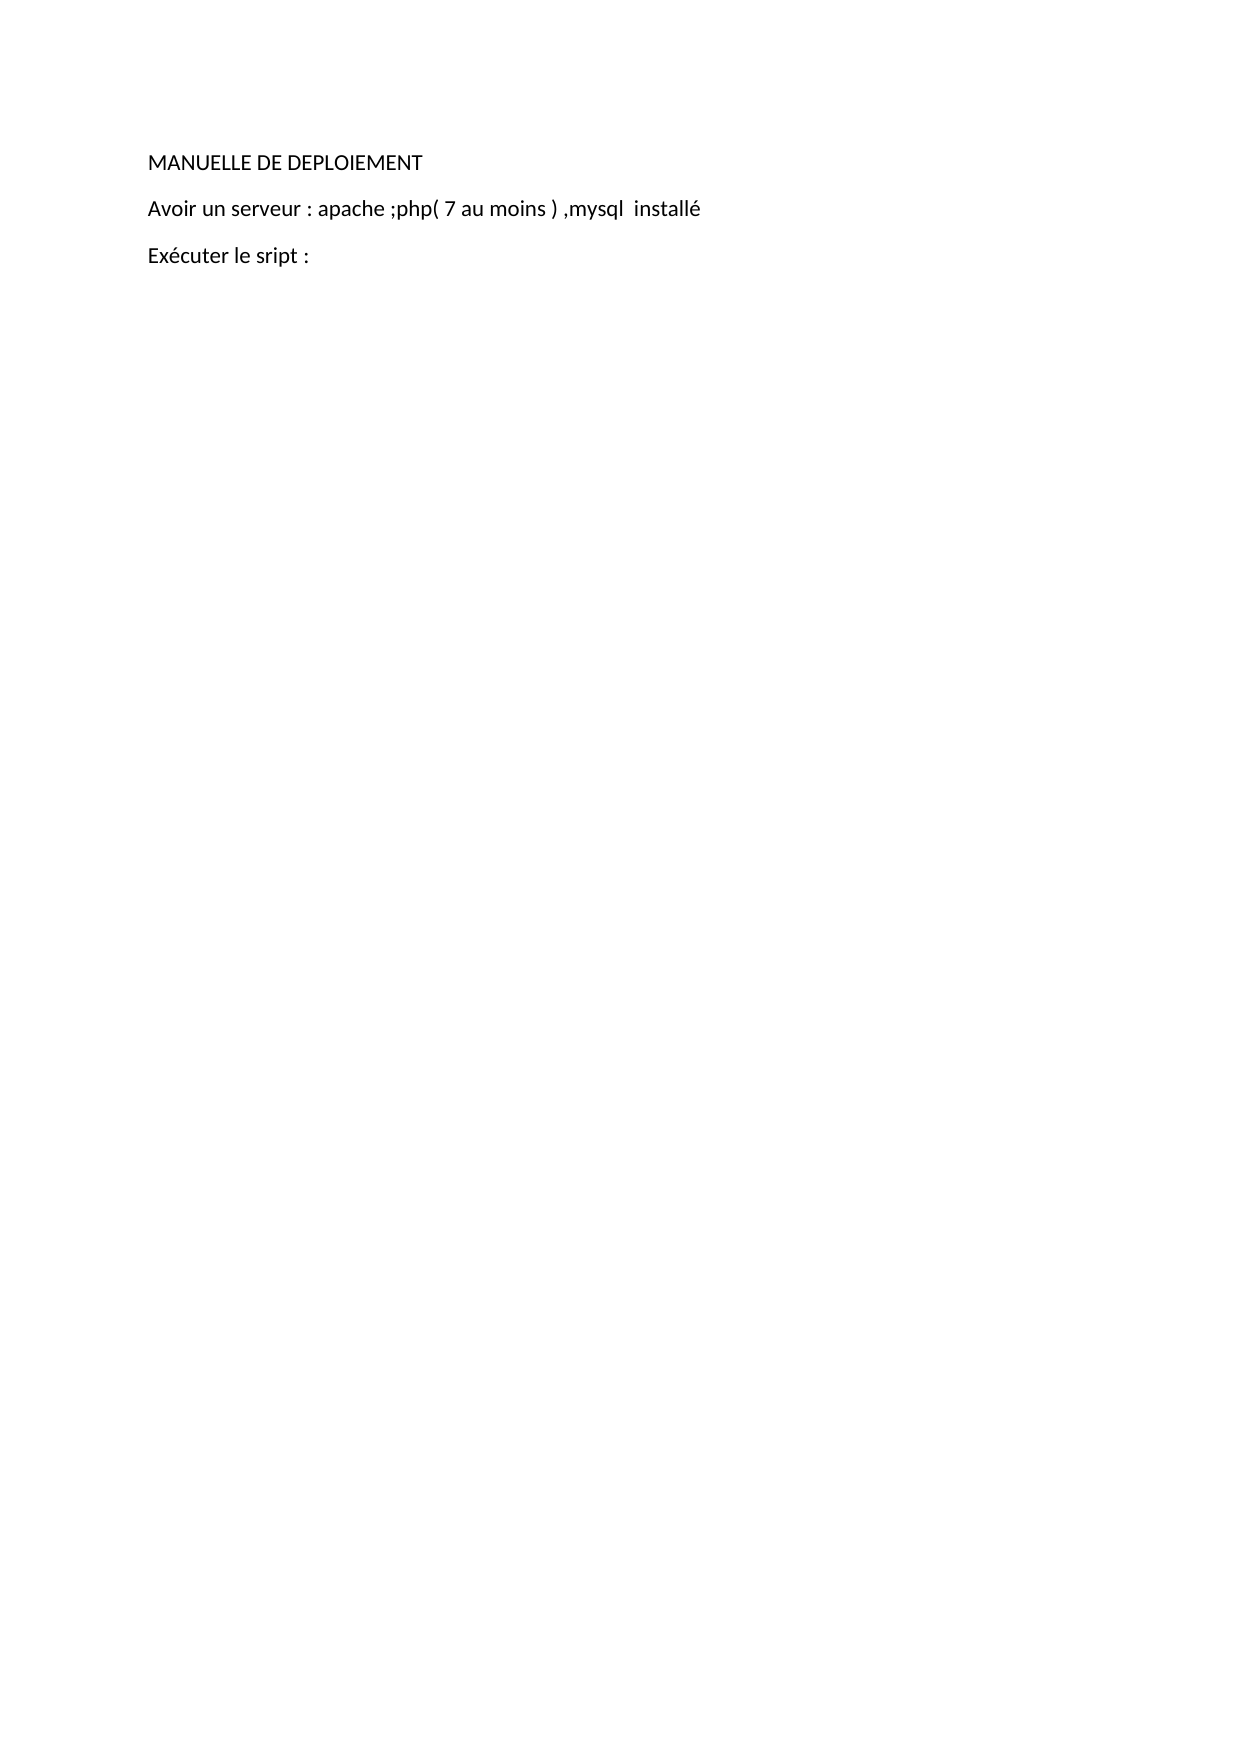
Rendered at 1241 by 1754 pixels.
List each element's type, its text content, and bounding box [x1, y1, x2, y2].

text Avoir un serveur : apache ;php( 7 au moins ) ,mysql installé [148, 194, 1093, 222]
text Exécuter le sript : [148, 241, 1093, 269]
text MANUELLE DE DEPLOIEMENT [148, 148, 1093, 176]
